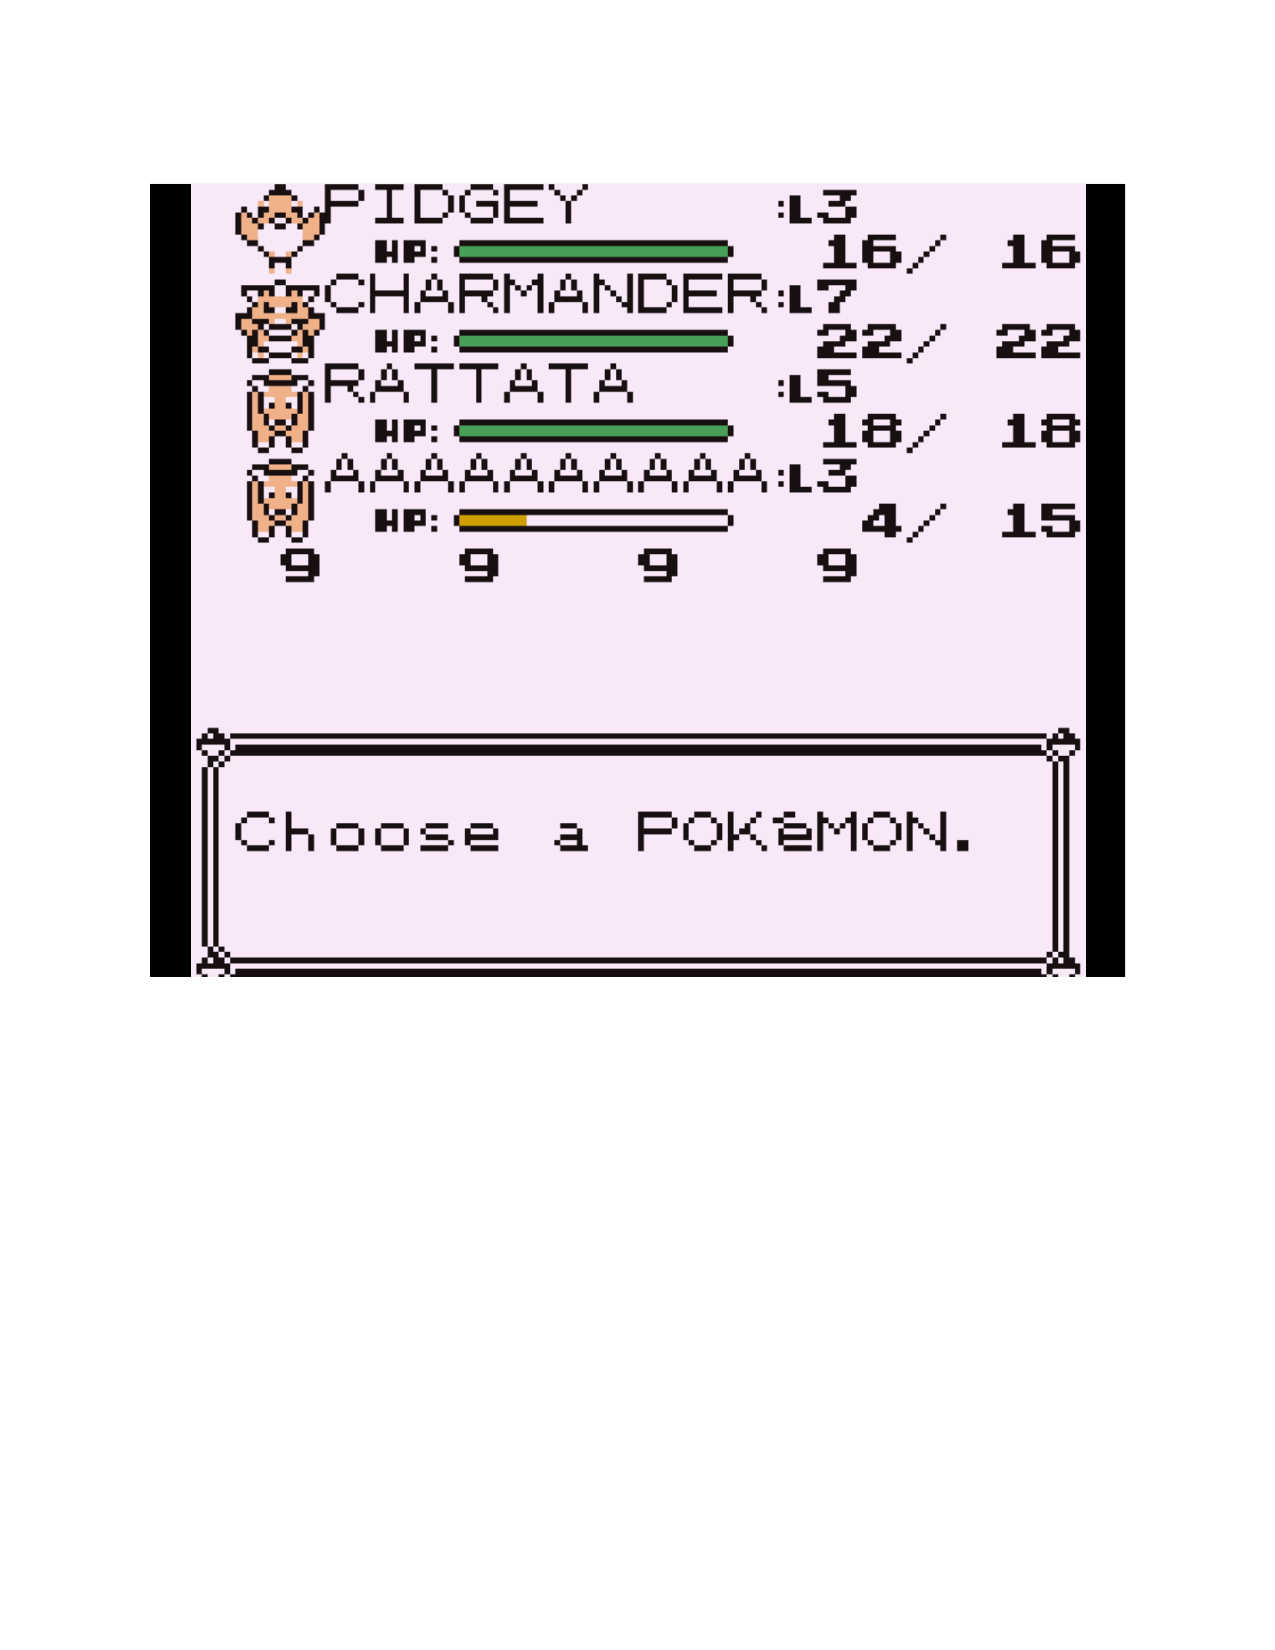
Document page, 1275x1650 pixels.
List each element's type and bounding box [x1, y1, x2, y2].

picture [150, 150, 1125, 977]
